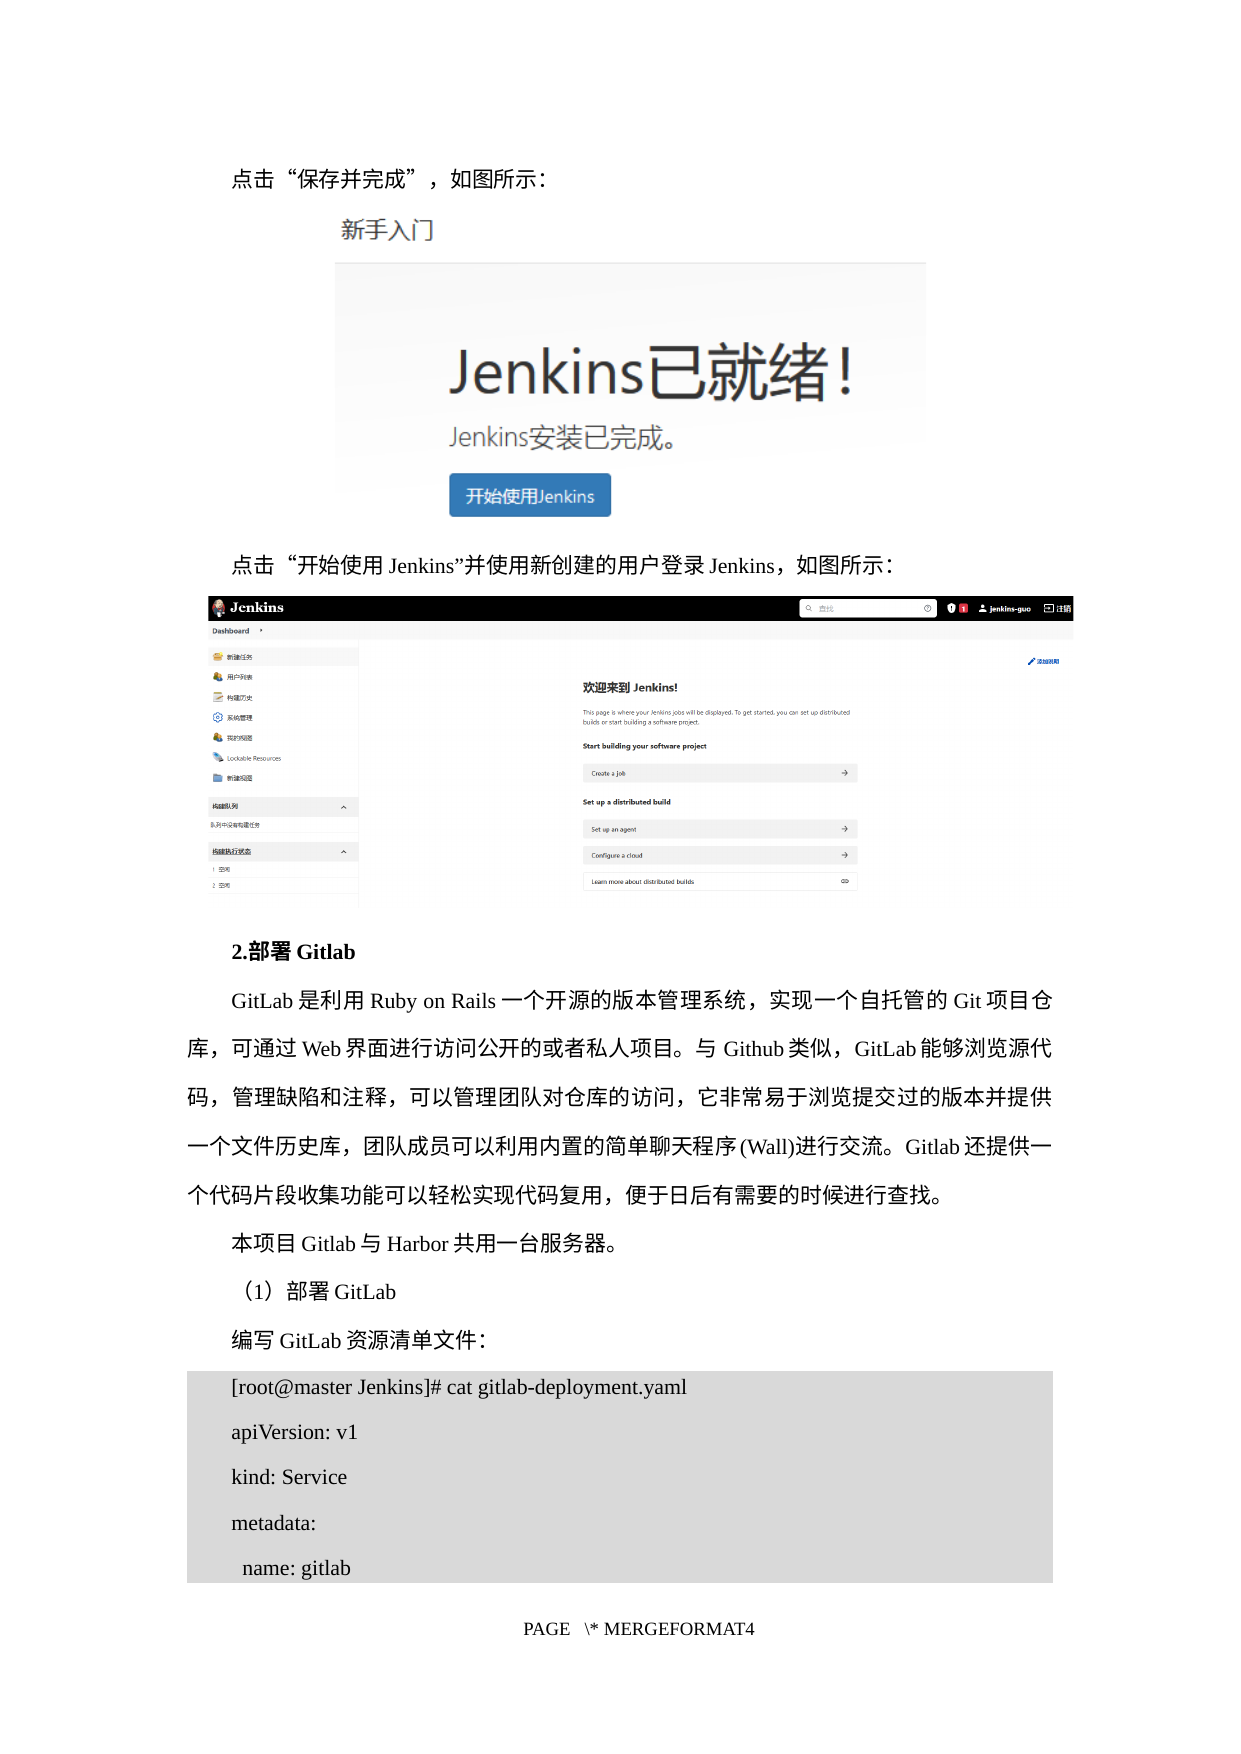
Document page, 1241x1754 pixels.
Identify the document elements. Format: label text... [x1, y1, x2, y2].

picture [334, 210, 927, 526]
text 2.部署Gitlab [187, 934, 1053, 966]
text metadata: [187, 1506, 1053, 1538]
text 点击“保存并完成”，如图所示： [187, 162, 1053, 194]
text [root@master Jenkins]# cat gitlab-deployment.yaml [187, 1371, 1053, 1403]
picture [208, 596, 1074, 908]
text 点击“开始使用Jenkins”并使用新创建的用户登录Jenkins，如图所示： [187, 548, 1053, 580]
text 编写GitLab资源清单文件： [187, 1322, 1053, 1355]
text apiVersion: v1 [187, 1416, 1053, 1448]
text （1）部署GitLab [187, 1274, 1053, 1306]
text GitLab是利用Ruby on Rails一个开源的版本管理系统，实现一个自托管的Git项目仓库，可通过Web界面进行访问公开的或者私人项目。与Github类似，GitLab能够浏览源代码，管理缺陷和注释，可以管理团队对仓库的访问，它非常易于浏览提交过的版本并提供一个文件历史库，团队成员可以利用内置的简单聊天程序(Wall)进行交流。Gitlab还提供一个代码片段收集功能可以轻松实现代码复用，便于日后有需要的时候进行查找。 [187, 982, 1053, 1210]
text 本项目Gitlab与Harbor共用一台服务器。 [187, 1226, 1053, 1258]
text name: gitlab [187, 1551, 1053, 1583]
text kind: Service [187, 1461, 1053, 1493]
